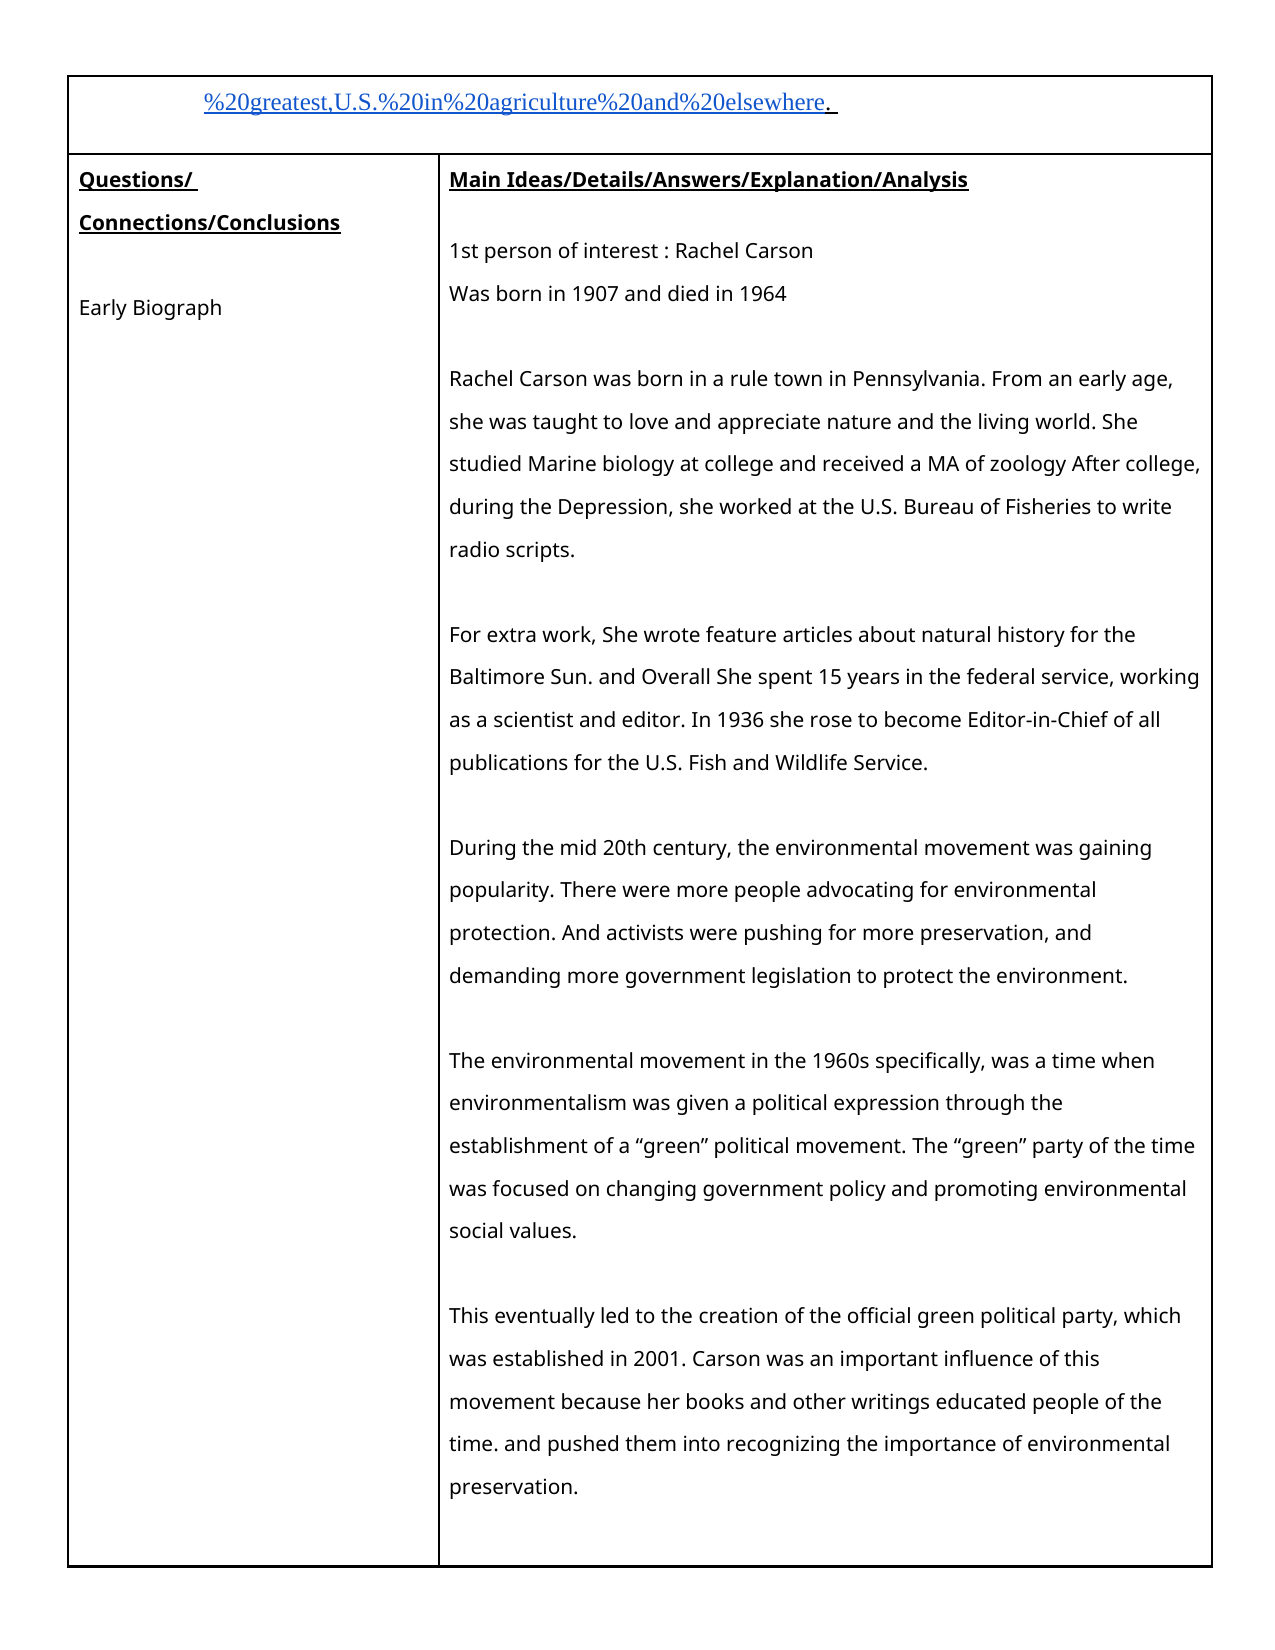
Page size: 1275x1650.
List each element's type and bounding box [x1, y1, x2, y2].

table_cell [69, 77, 1211, 153]
table_cell [440, 155, 1211, 1565]
table_cell [69, 155, 438, 1565]
